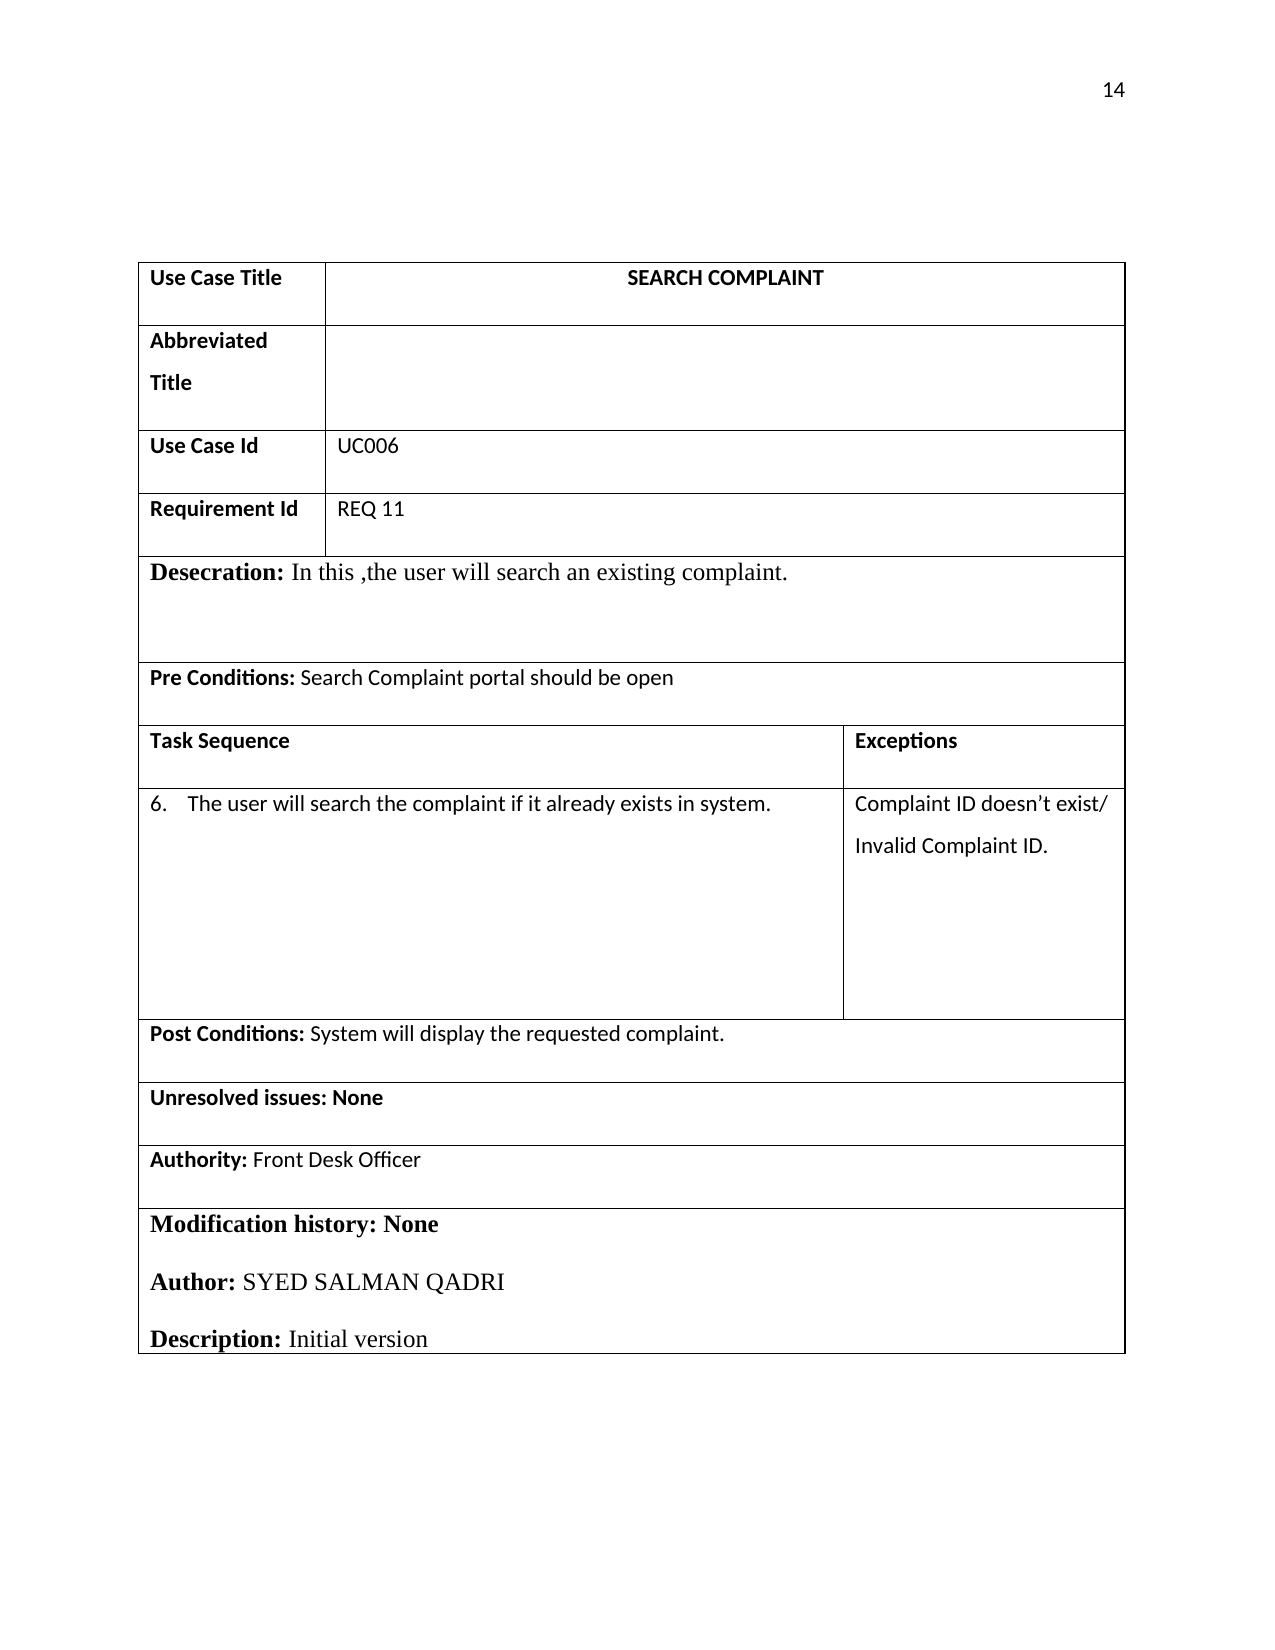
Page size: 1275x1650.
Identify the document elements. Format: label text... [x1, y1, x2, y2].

table_cell Exceptions [844, 726, 1124, 788]
table_cell Task Sequence [139, 726, 843, 788]
table_cell Unresolved issues: None [139, 1083, 1124, 1144]
table_cell Modification history: None Author: SYED SALMAN QADRI Description: Initial version [139, 1209, 1124, 1353]
table_header SEARCH COMPLAINT [326, 263, 1124, 325]
table_cell Complaint ID doesn’t exist/ Invalid Complaint ID. [844, 789, 1124, 1018]
table_cell UC006 [326, 431, 1124, 493]
table_cell REQ 11 [326, 494, 1124, 556]
table_cell [326, 326, 1124, 430]
table_cell Desecration: In this ,the user will search an existing complaint. [139, 557, 1124, 662]
table_cell Abbreviated Title [139, 326, 325, 430]
table_cell The user will search the complaint if it already exists in system. [139, 789, 843, 1018]
table_cell Use Case Id [139, 431, 325, 493]
table_cell Requirement Id [139, 494, 325, 556]
table_cell Pre Conditions: Search Complaint portal should be open [139, 663, 1124, 725]
table_header Use Case Title [139, 263, 325, 325]
table_cell Authority: Front Desk Officer [139, 1146, 1124, 1208]
table_cell Post Conditions: System will display the requested complaint. [139, 1020, 1124, 1082]
